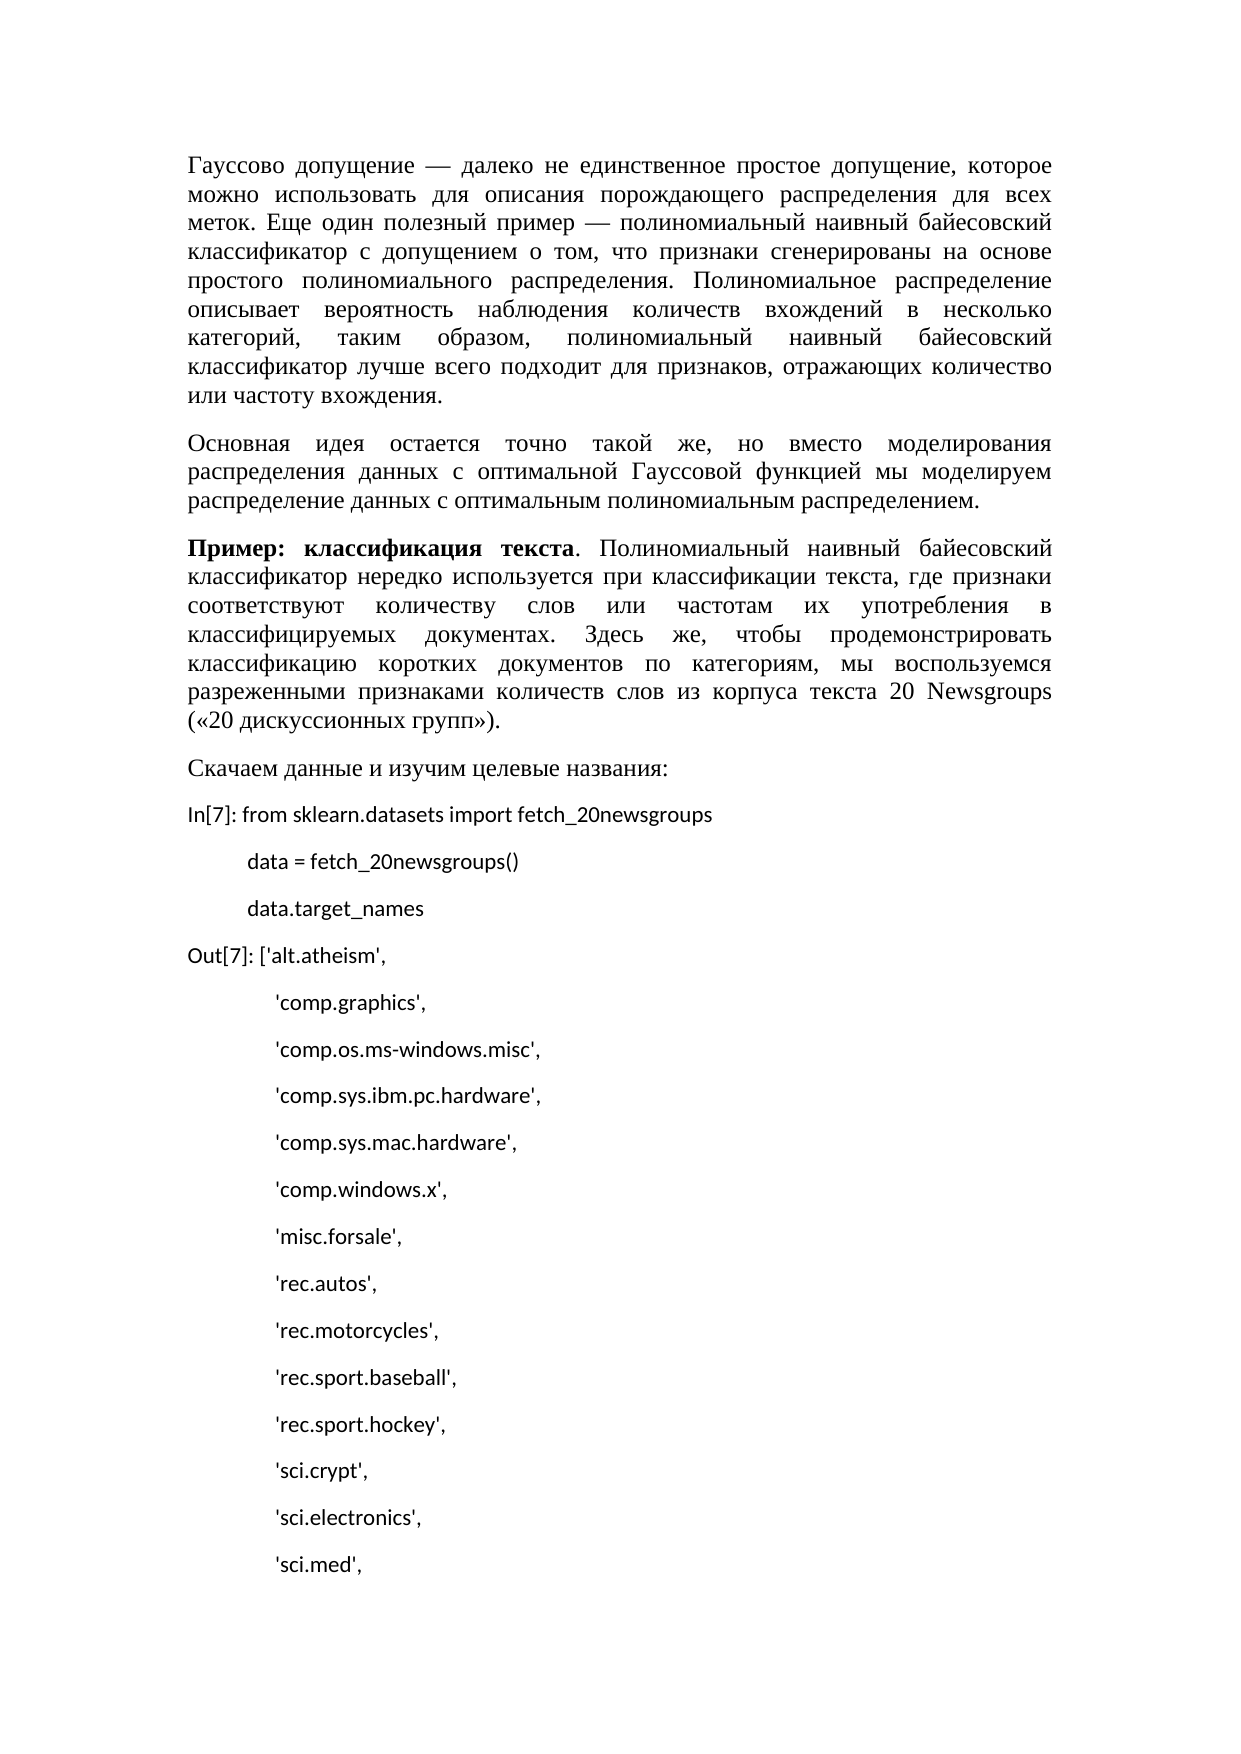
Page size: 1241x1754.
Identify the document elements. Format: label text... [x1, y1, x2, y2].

text 'rec.motorcycles', [231, 1316, 1053, 1344]
text Out[7]: ['alt.atheism', [187, 941, 1053, 969]
text 'misc.forsale', [231, 1222, 1053, 1250]
text data = fetch_20newsgroups() [187, 847, 1053, 875]
text Основная идея остается точно такой же, но вместо моделирования распределения данных с оптимальной Гауссовой функцией мы моделируем распределение данных с оптимальным полиномиальным распределением. [187, 428, 1053, 514]
text 'comp.os.ms-windows.misc', [231, 1035, 1053, 1063]
text 'rec.autos', [231, 1269, 1053, 1297]
text 'sci.electronics', [231, 1503, 1053, 1532]
text 'comp.sys.mac.hardware', [231, 1128, 1053, 1157]
text 'sci.med', [231, 1550, 1053, 1578]
text 'comp.graphics', [231, 988, 1053, 1016]
text data.target_names [187, 894, 1053, 922]
text Скачаем данные и изучим целевые названия: [187, 753, 1053, 782]
text 'comp.windows.x', [231, 1175, 1053, 1203]
text 'rec.sport.hockey', [231, 1410, 1053, 1438]
text In[7]: from sklearn.datasets import fetch_20newsgroups [187, 800, 1053, 828]
text 'rec.sport.baseball', [231, 1363, 1053, 1391]
text 'sci.crypt', [231, 1457, 1053, 1485]
text 'comp.sys.ibm.pc.hardware', [231, 1082, 1053, 1110]
text Пример: классификация текста. Полиномиальный наивный байесовский классификатор нередко используется при классификации текста, где признаки соответствуют количеству слов или частотам их употребления в классифицируемых документах. Здесь же, чтобы продемонстрировать классификацию коротких документов по категориям, мы воспользуемся разреженными признаками количеств слов из корпуса текста 20 Newsgroups («20 дискуссионных групп»). [187, 533, 1053, 734]
text Гауссово допущение — далеко не единственное простое допущение, которое можно использовать для описания порождающего распределения для всех меток. Еще один полезный пример — полиномиальный наивный байесовский классификатор с допущением о том, что признаки сгенерированы на основе простого полиномиального распределения. Полиномиальное распределение описывает вероятность наблюдения количеств вхождений в несколько категорий, таким образом, полиномиальный наивный байесовский классификатор лучше всего подходит для признаков, отражающих количество или частоту вхождения. [187, 150, 1053, 409]
